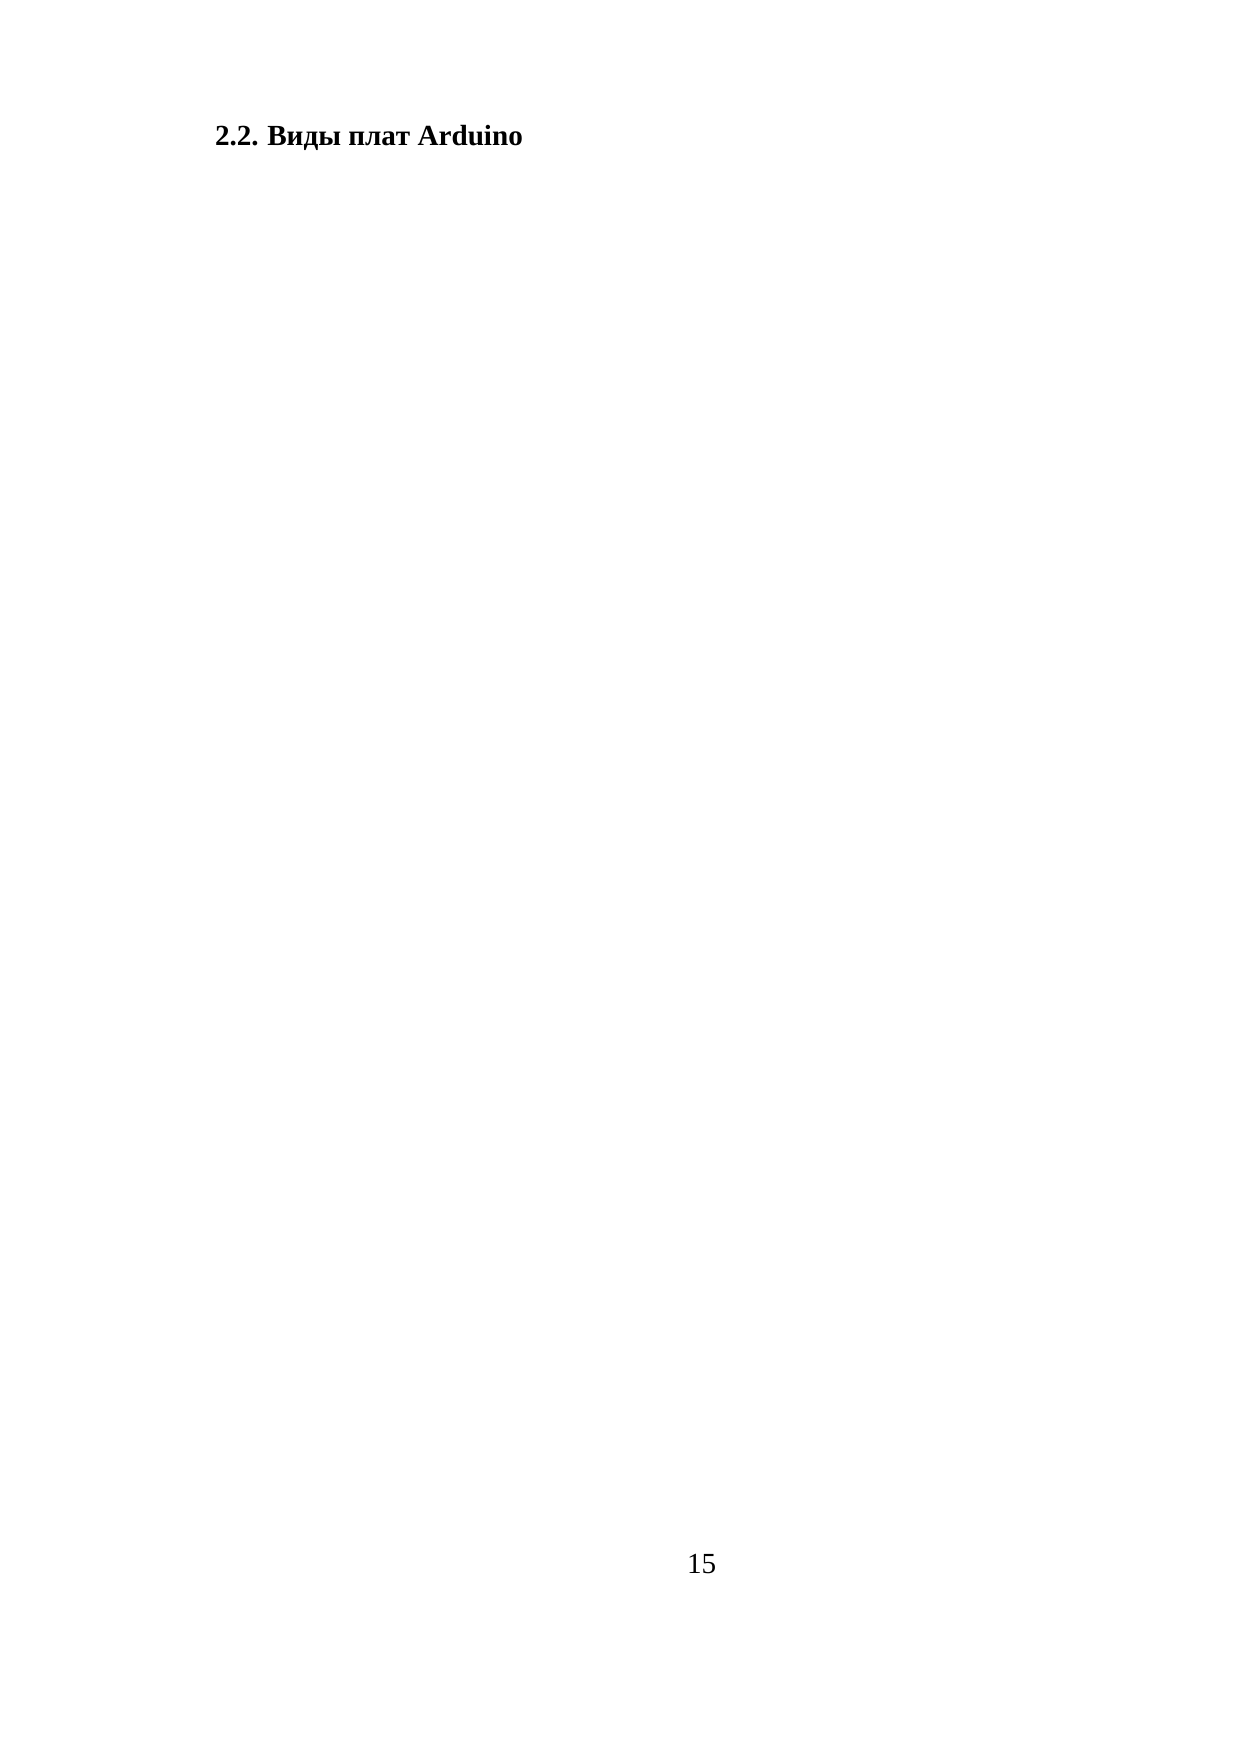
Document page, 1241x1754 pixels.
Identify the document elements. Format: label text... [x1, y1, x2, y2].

subtitle Виды плат Arduino [215, 118, 1152, 152]
